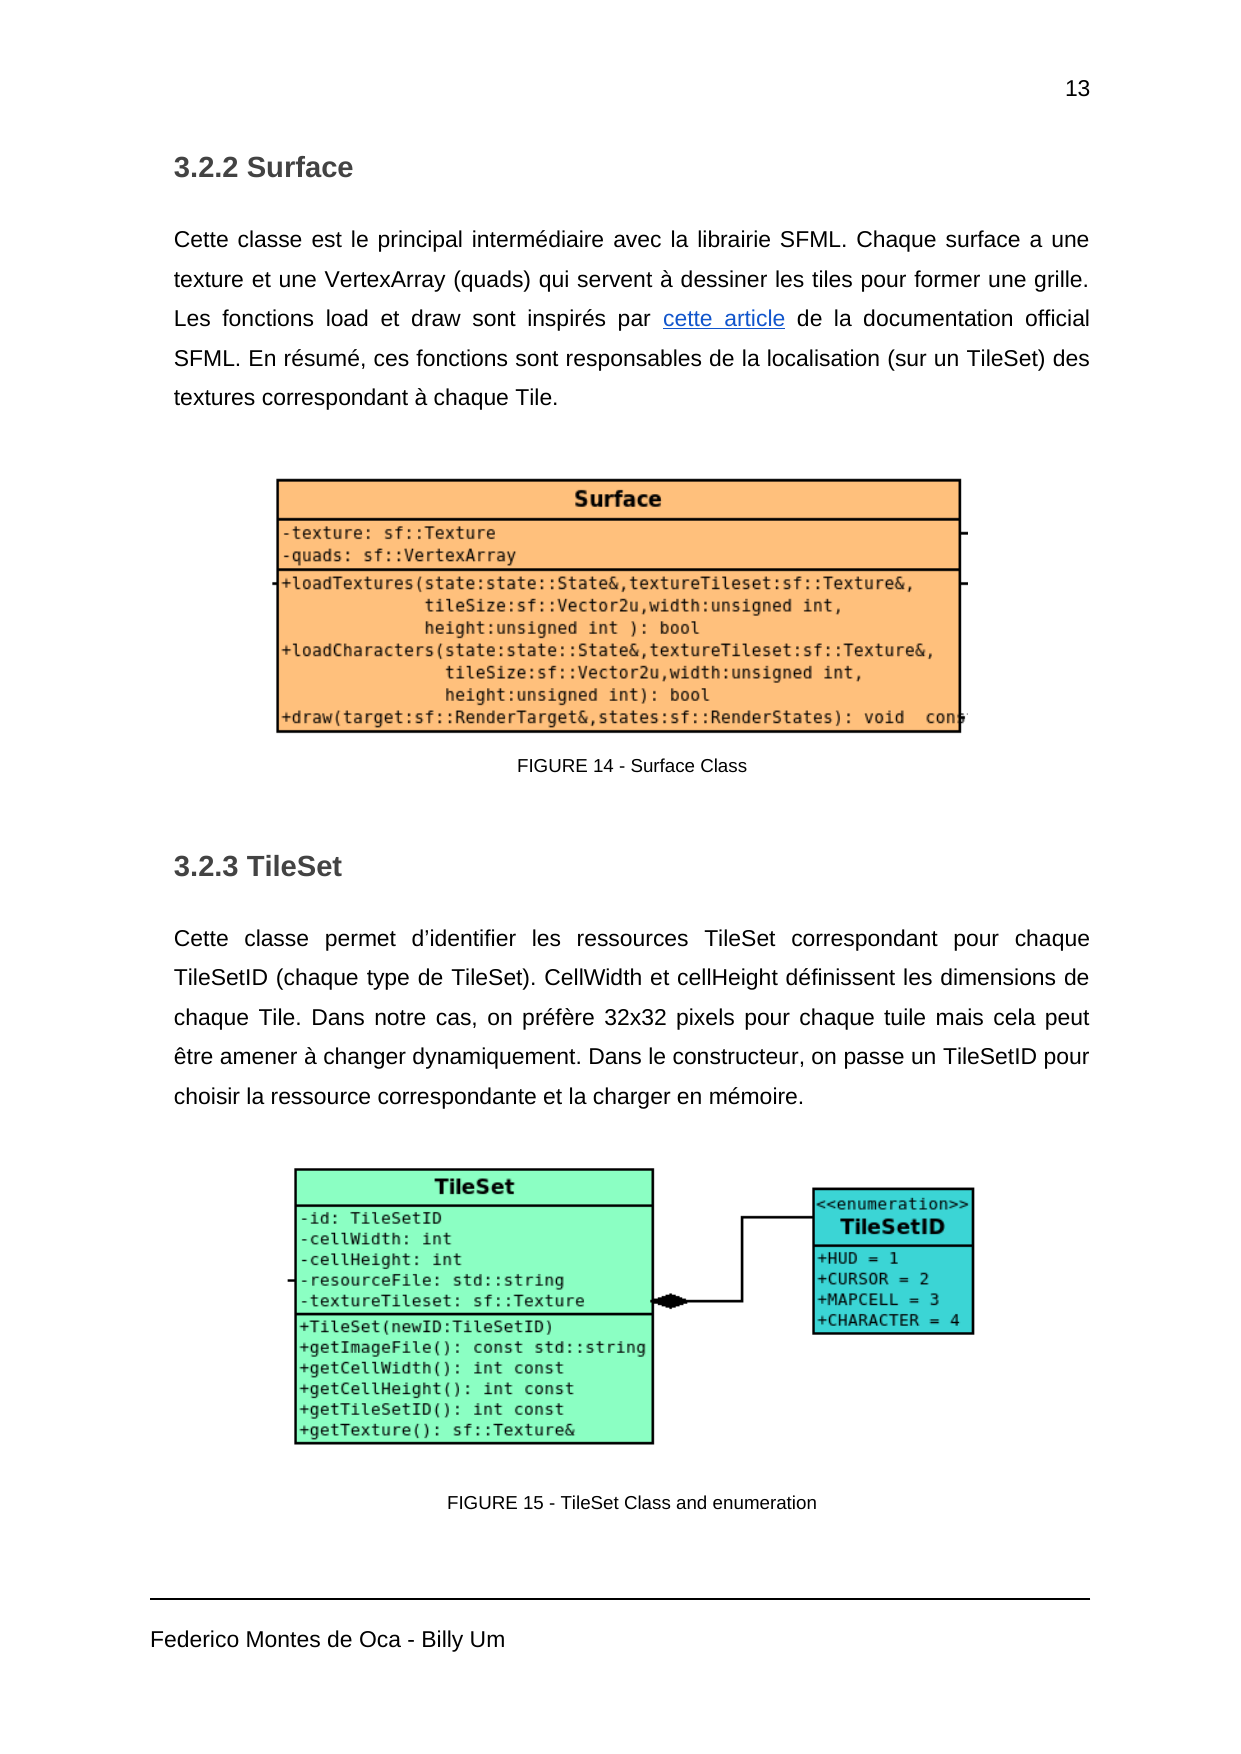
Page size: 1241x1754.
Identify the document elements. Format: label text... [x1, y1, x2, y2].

subtitle 3.2.2 Surface [174, 150, 1090, 183]
text FIGURE 14 - Surface Class [174, 755, 1090, 777]
subtitle 3.2.3 TileSet [174, 849, 1090, 882]
text Cette classe est le principal intermédiaire avec la librairie SFML. Chaque surface a une texture et une VertexArray (quads) qui servent à dessiner les tiles pour former une grille. Les fonctions load et draw sont inspirés par cette article de la documentation official SFML. En résumé, ces fonctions sont responsables de la localisation (sur un TileSet) des textures correspondant à chaque Tile. [174, 226, 1090, 410]
text FIGURE 15 - TileSet Class and enumeration [174, 1492, 1090, 1514]
picture [287, 1153, 985, 1461]
text Cette classe permet d’identifier les ressources TileSet correspondant pour chaque TileSetID (chaque type de TileSet). CellWidth et cellHeight définissent les dimensions de chaque Tile. Dans notre cas, on préfère 32x32 pixels pour chaque tuile mais cela peut être amener à changer dynamiquement. Dans le constructeur, on passe un TileSetID pour choisir la ressource correspondante et la charger en mémoire. [174, 925, 1090, 1109]
picture [272, 463, 968, 752]
